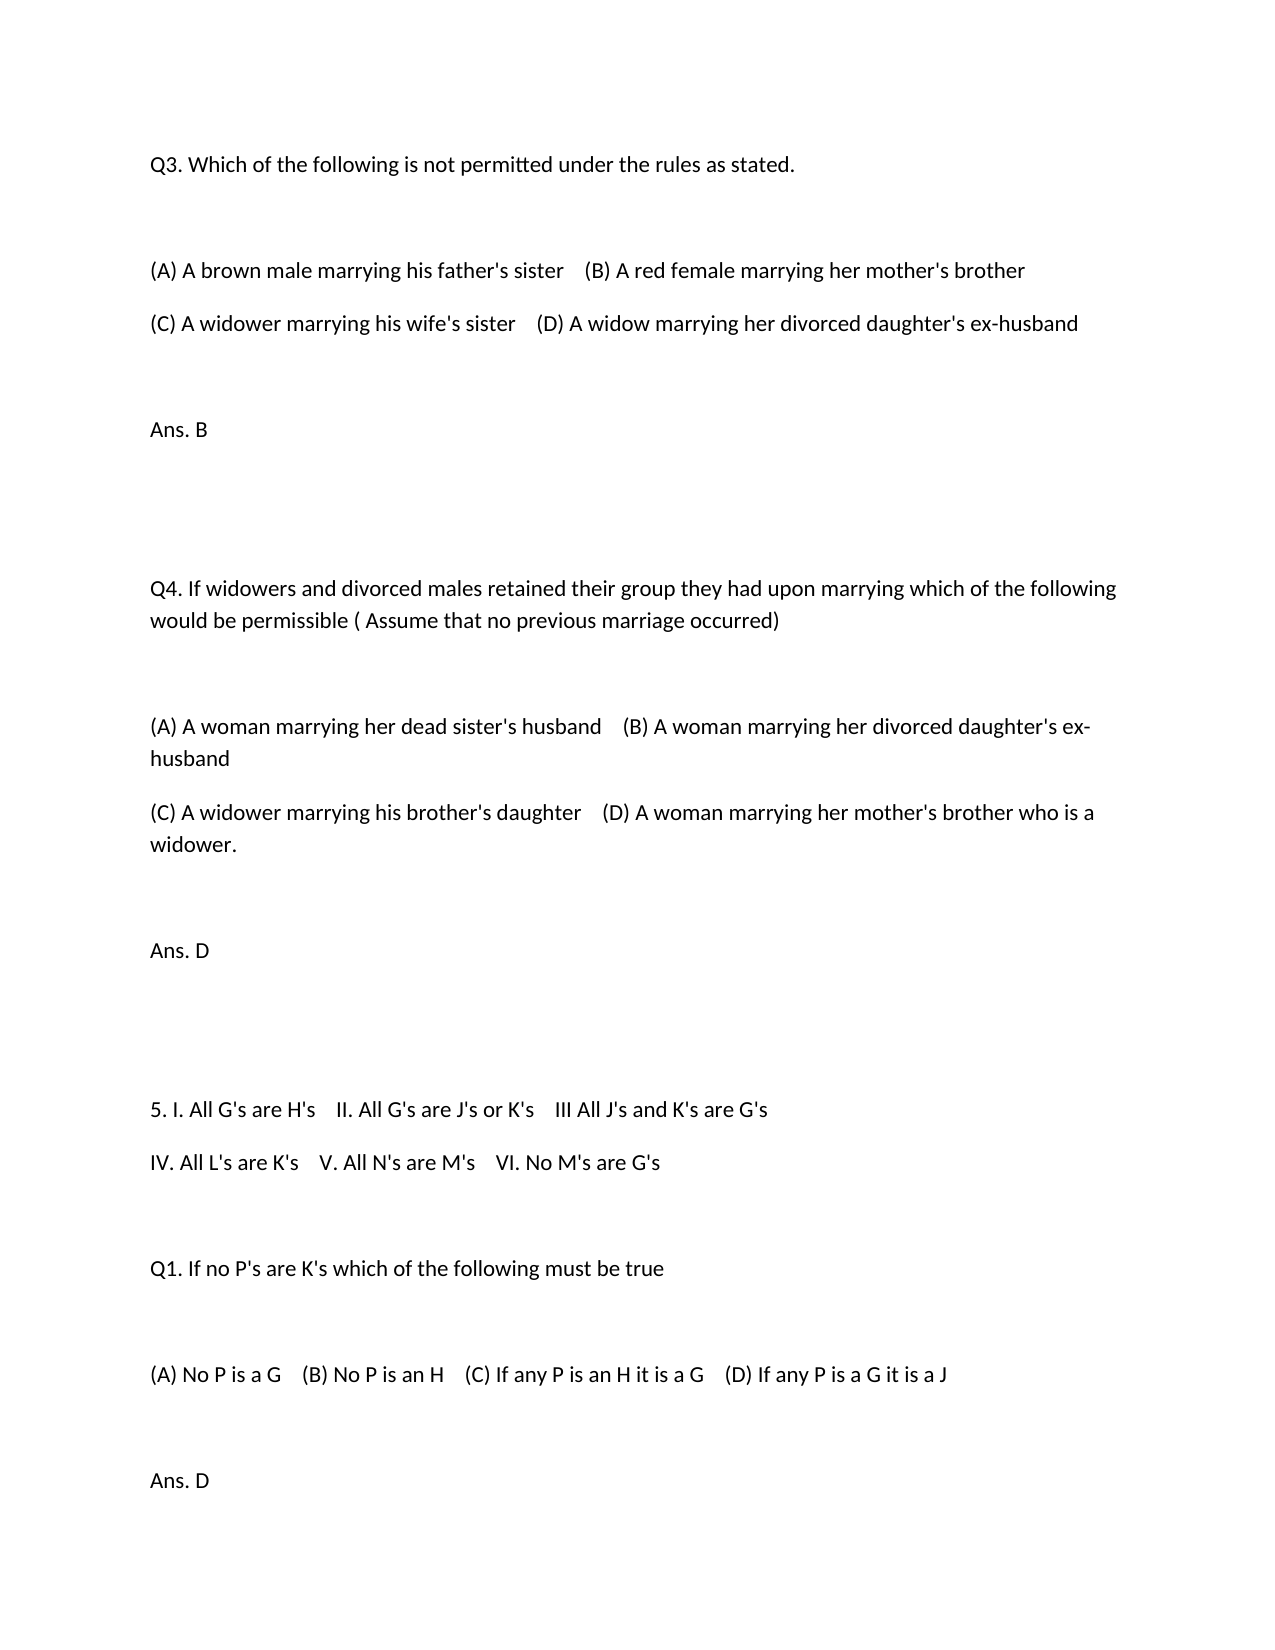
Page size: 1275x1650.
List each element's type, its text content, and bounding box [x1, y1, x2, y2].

text Q3. Which of the following is not permitted under the rules as stated. [150, 150, 1125, 178]
text Ans. D [150, 936, 1125, 964]
text (C) A widower marrying his wife's sister (D) A widow marrying her divorced daughter's ex-husband [150, 309, 1125, 337]
text Q4. If widowers and divorced males retained their group they had upon marrying which of the following would be permissible ( Assume that no previous marriage occurred) [150, 574, 1125, 634]
text Ans. B [150, 415, 1125, 443]
text (A) A brown male marrying his father's sister (B) A red female marrying her mother's brother [150, 256, 1125, 284]
text (A) A woman marrying her dead sister's husband (B) A woman marrying her divorced daughter's ex-husband [150, 712, 1125, 773]
text (A) No P is a G (B) No P is an H (C) If any P is an H it is a G (D) If any P is a G it is a J [150, 1360, 1125, 1388]
text 5. I. All G's are H's II. All G's are J's or K's III All J's and K's are G's [150, 1095, 1125, 1123]
text (C) A widower marrying his brother's daughter (D) A woman marrying her mother's brother who is a widower. [150, 798, 1125, 858]
text Ans. D [150, 1466, 1125, 1494]
text Q1. If no P's are K's which of the following must be true [150, 1254, 1125, 1282]
text IV. All L's are K's V. All N's are M's VI. No M's are G's [150, 1148, 1125, 1176]
